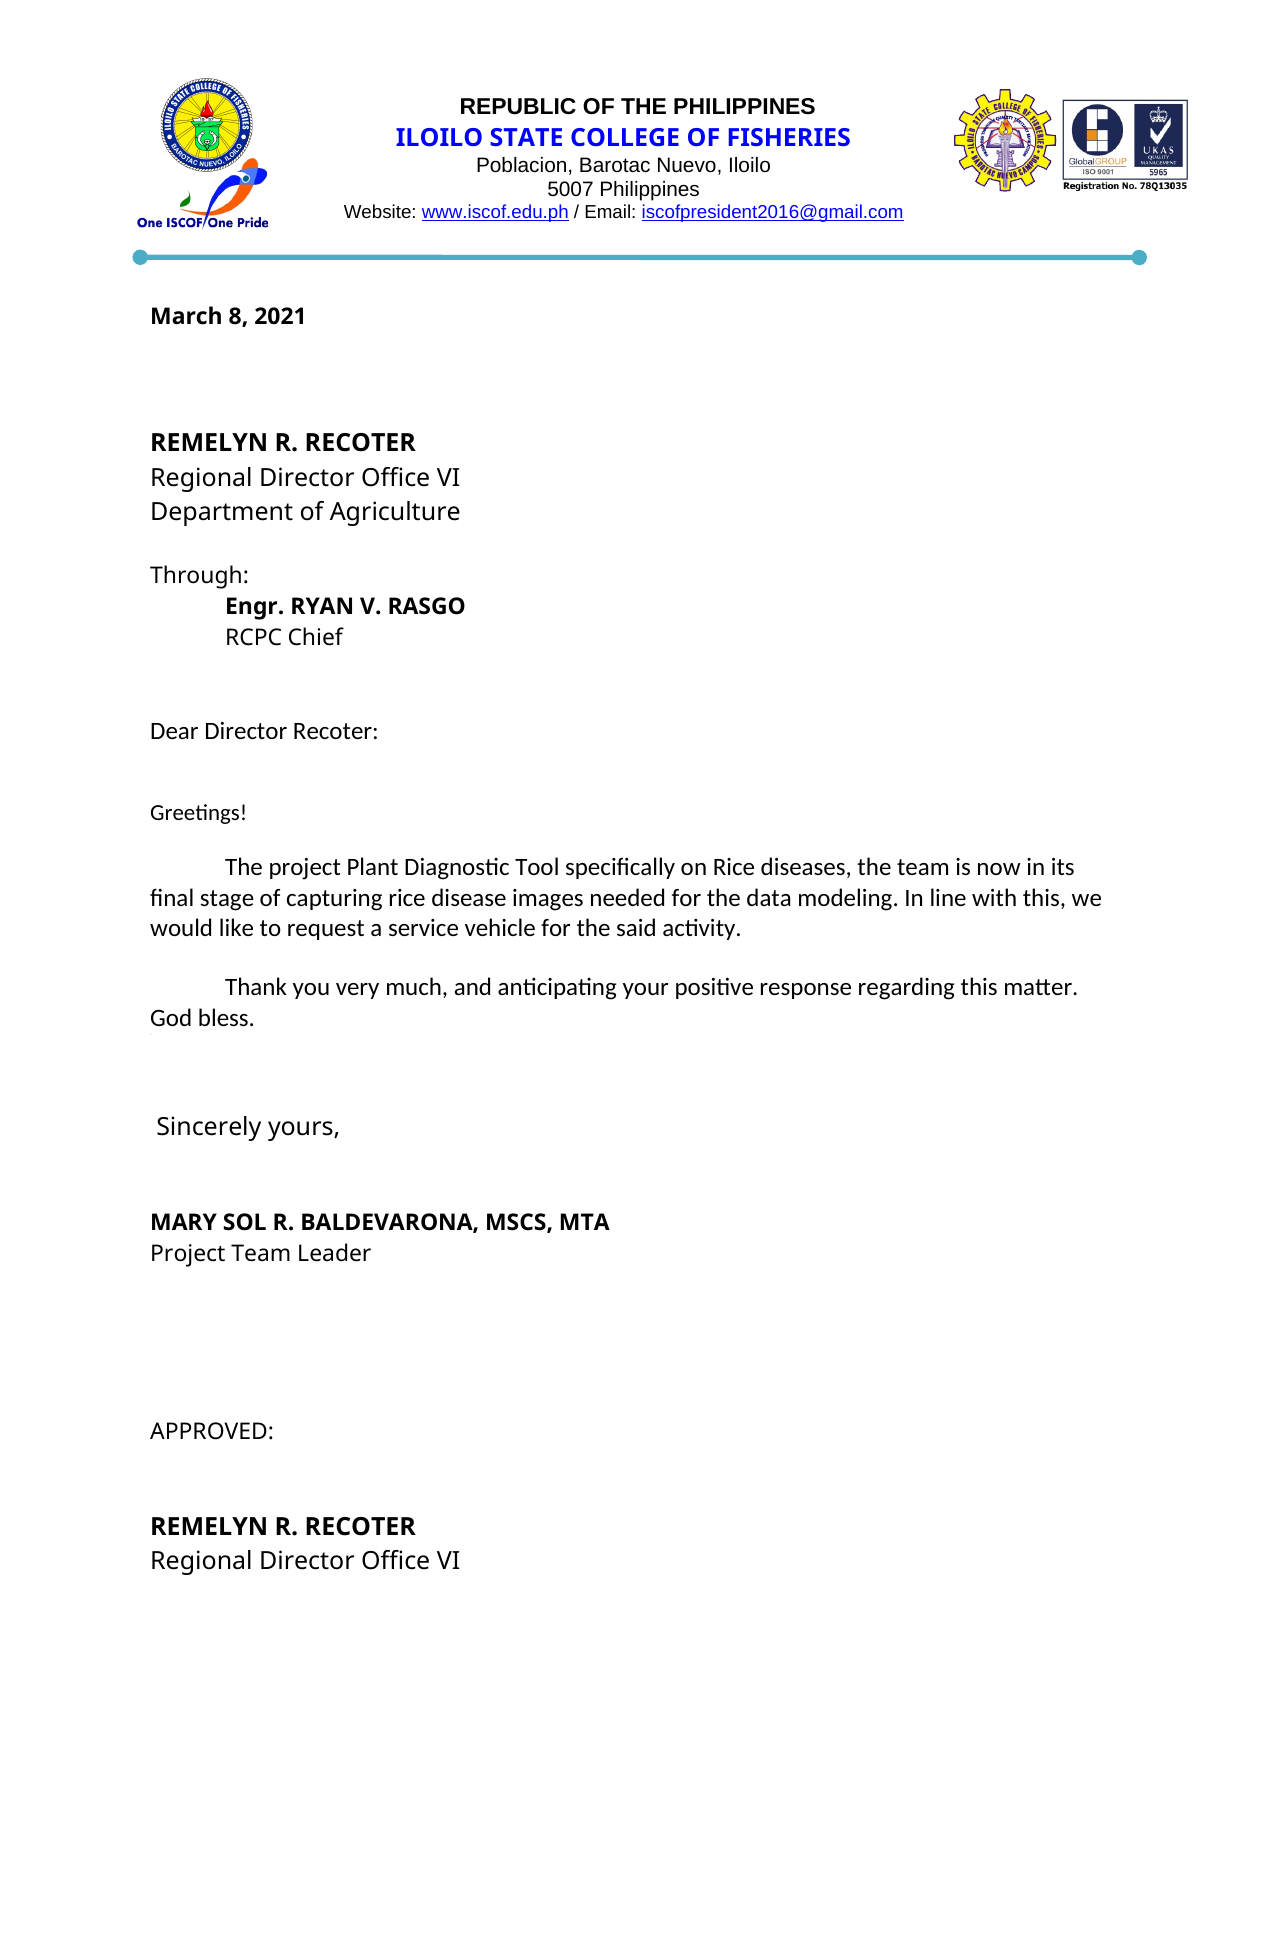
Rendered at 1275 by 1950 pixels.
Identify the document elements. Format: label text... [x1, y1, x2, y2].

text March 8, 2021 [150, 300, 1125, 331]
text RCPC Chief [150, 621, 1125, 652]
text Department of Agriculture [150, 493, 1125, 527]
text MARY SOL R. BALDEVARONA, MSCS, MTA [150, 1206, 1125, 1237]
text Regional Director Office VI [150, 459, 1125, 493]
text Regional Director Office VI [150, 1543, 1125, 1577]
text Engr. RYAN V. RASGO [150, 590, 1125, 621]
text REMELYN R. RECOTER [150, 1508, 1125, 1543]
text Through: [150, 558, 1125, 590]
text Thank you very much, and anticipating your positive response regarding this matter. God bless. [150, 971, 1125, 1033]
picture [952, 88, 1192, 193]
text Sincerely yours, [150, 1109, 1125, 1143]
text The project Plant Diagnostic Tool specifically on Rice diseases, the team is now in its final stage of capturing rice disease images needed for the data modeling. In line with this, we would like to request a service vehicle for the said activity. [150, 851, 1125, 943]
text APPROVED: [150, 1415, 1125, 1446]
text REMELYN R. RECOTER [150, 425, 1125, 459]
text Dear Director Recoter: [150, 715, 1125, 745]
picture [136, 78, 269, 236]
text Greetings! [150, 798, 1125, 826]
text Project Team Leader [150, 1237, 1125, 1268]
